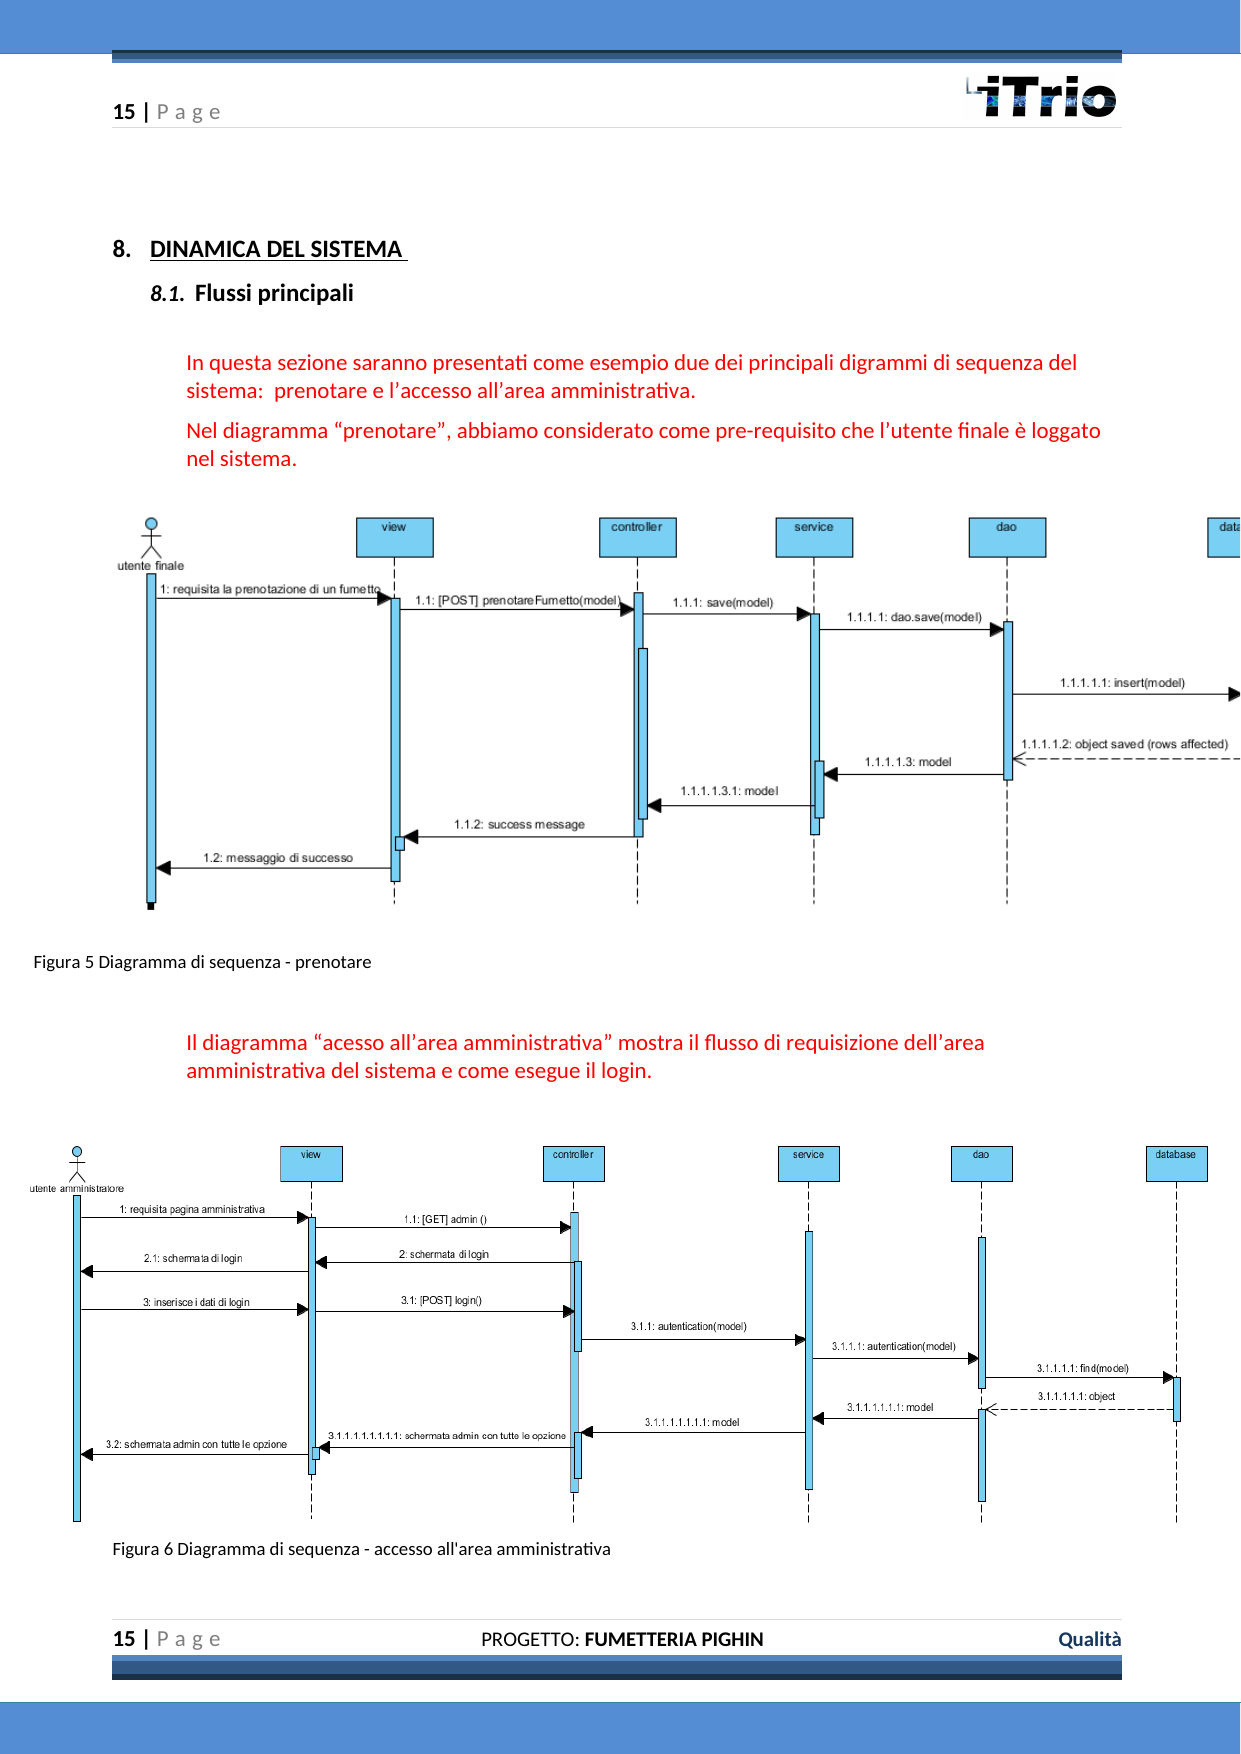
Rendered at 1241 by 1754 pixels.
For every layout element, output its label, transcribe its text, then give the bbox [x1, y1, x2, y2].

text Flussi principali [150, 277, 1122, 307]
text Nel diagramma “prenotare”, abbiamo considerato come pre-requisito che l’utente finale è loggato nel sistema. [186, 416, 1122, 472]
picture [962, 73, 1117, 120]
text Il diagramma “acesso all’area amministrativa” mostra il flusso di requisizione dell’area amministrativa del sistema e come esegue il login. [186, 1028, 1122, 1084]
text Figura 6 Diagramma di sequenza - accesso all'area amministrativa [112, 1537, 1122, 1560]
picture [112, 512, 1241, 920]
text In questa sezione saranno presentati come esempio due dei principali digrammi di sequenza del sistema: prenotare e l’accesso all’area amministrativa. [186, 320, 1122, 404]
text Dinamica del sistema [112, 234, 1122, 264]
picture [23, 1136, 1219, 1537]
